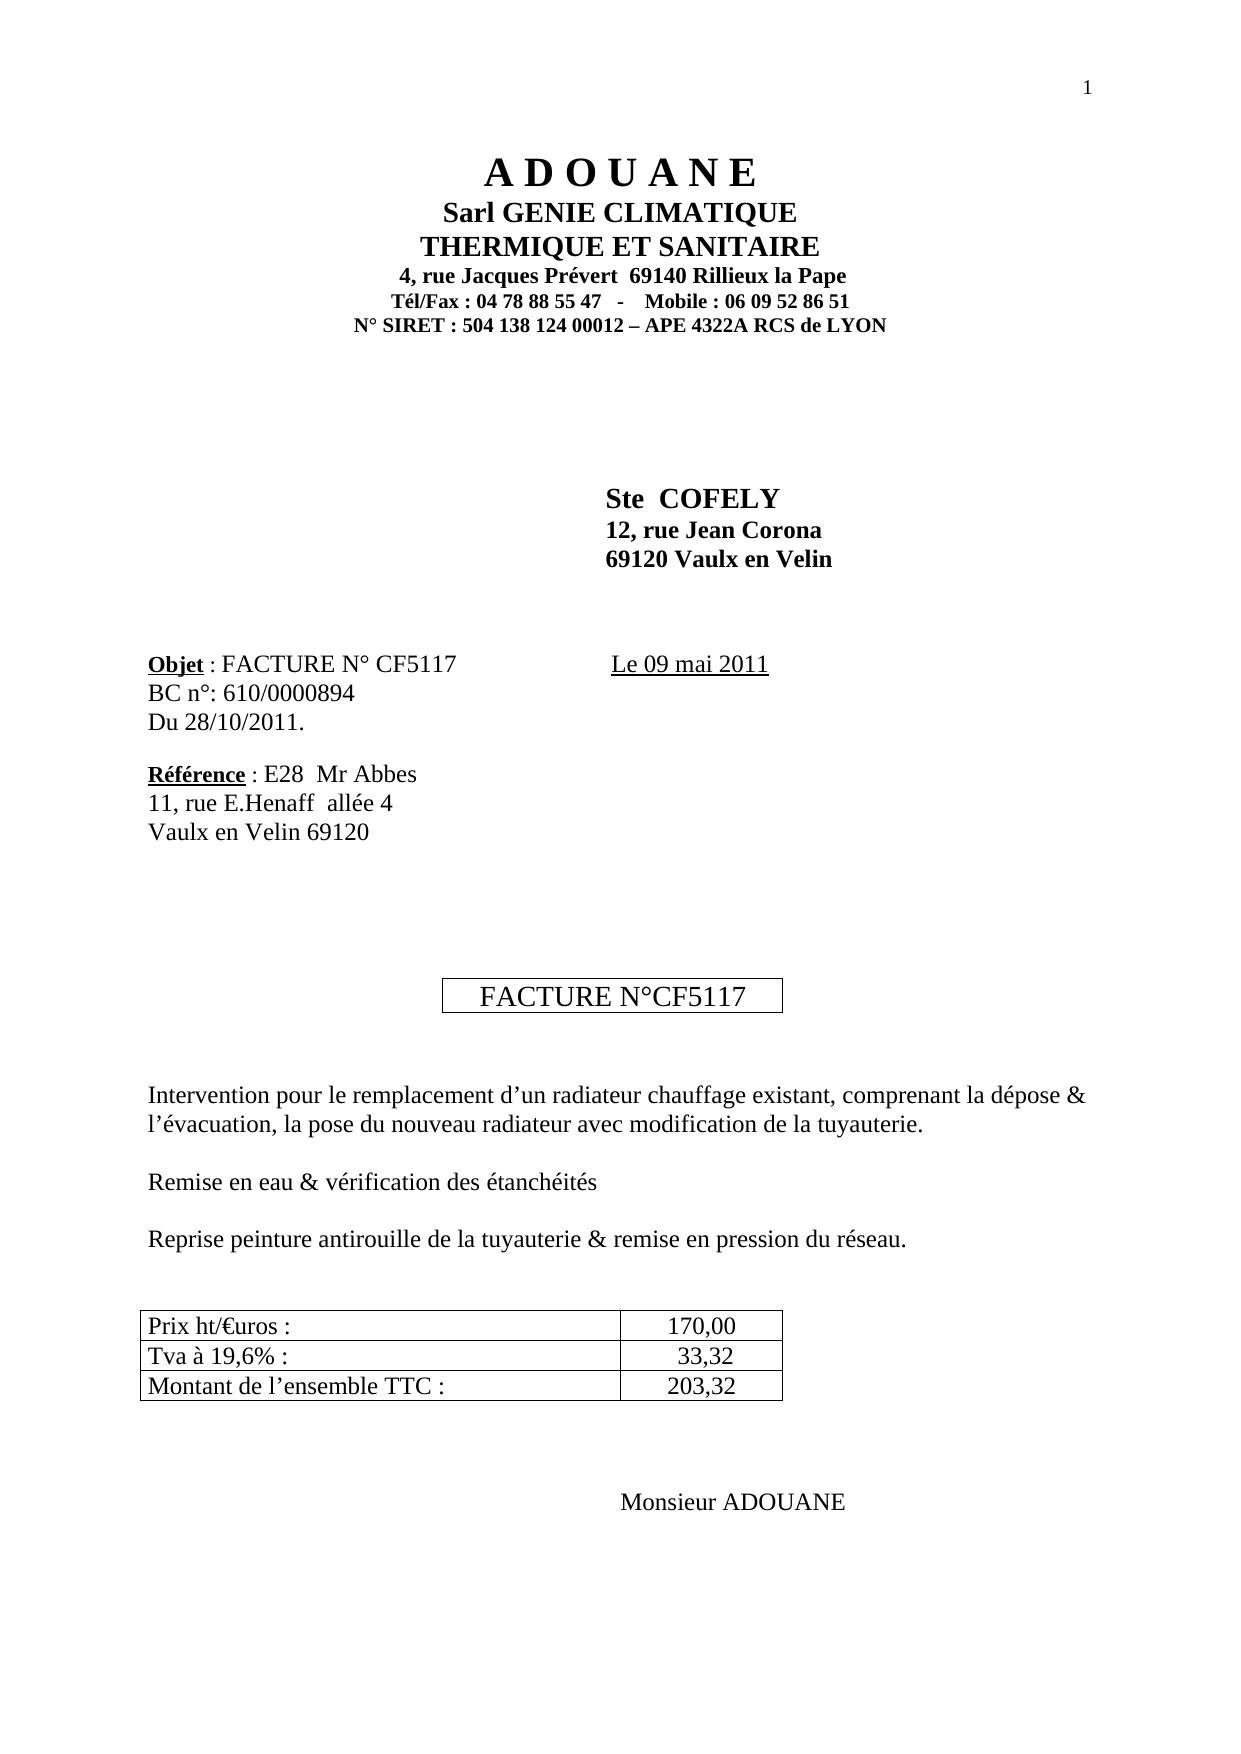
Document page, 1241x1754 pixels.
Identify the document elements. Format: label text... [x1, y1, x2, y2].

text Sarl GENIE CLIMATIQUE [148, 196, 1093, 229]
text Monsieur ADOUANE [148, 1487, 1093, 1516]
text Référence : E28 Mr Abbes [148, 759, 1093, 788]
table_cell Tva à 19,6% : [141, 1341, 620, 1370]
table_header FACTURE N°CF5117 [443, 979, 782, 1012]
text BC n°: 610/0000894 [148, 678, 1093, 707]
text Intervention pour le remplacement d’un radiateur chauffage existant, comprenant la dépose & l’évacuation, la pose du nouveau radiateur avec modification de la tuyauterie. [148, 1080, 1093, 1138]
subtitle Ste COFELY [148, 481, 1093, 515]
title A D O U A N E [148, 148, 1093, 196]
table_header Prix ht/€uros : [141, 1311, 620, 1340]
table_cell 33,32 [621, 1341, 782, 1370]
text Reprise peinture antirouille de la tuyauterie & remise en pression du réseau. [148, 1224, 1093, 1253]
table_cell Montant de l’ensemble TTC : [141, 1371, 620, 1400]
table_header 170,00 [621, 1311, 782, 1340]
text 69120 Vaulx en Velin [148, 544, 1093, 572]
text 4, rue Jacques Prévert 69140 Rillieux la Pape [148, 263, 1093, 289]
subtitle N° SIRET : 504 138 124 00012 – APE 4322A RCS de LYON [148, 313, 1093, 337]
table_cell 203,32 [621, 1371, 782, 1400]
text Vaulx en Velin 69120 [148, 817, 1093, 846]
text 11, rue E.Henaff allée 4 [148, 788, 1093, 817]
text Tél/Fax : 04 78 88 55 47 - Mobile : 06 09 52 86 51 [148, 289, 1093, 313]
text Objet : FACTURE N° CF5117 Le 09 mai 2011 [148, 649, 1093, 678]
text 12, rue Jean Corona [148, 515, 1093, 544]
subtitle THERMIQUE ET SANITAIRE [148, 229, 1093, 263]
text Remise en eau & vérification des étanchéités [148, 1167, 1093, 1195]
text Du 28/10/2011. [148, 707, 1093, 736]
